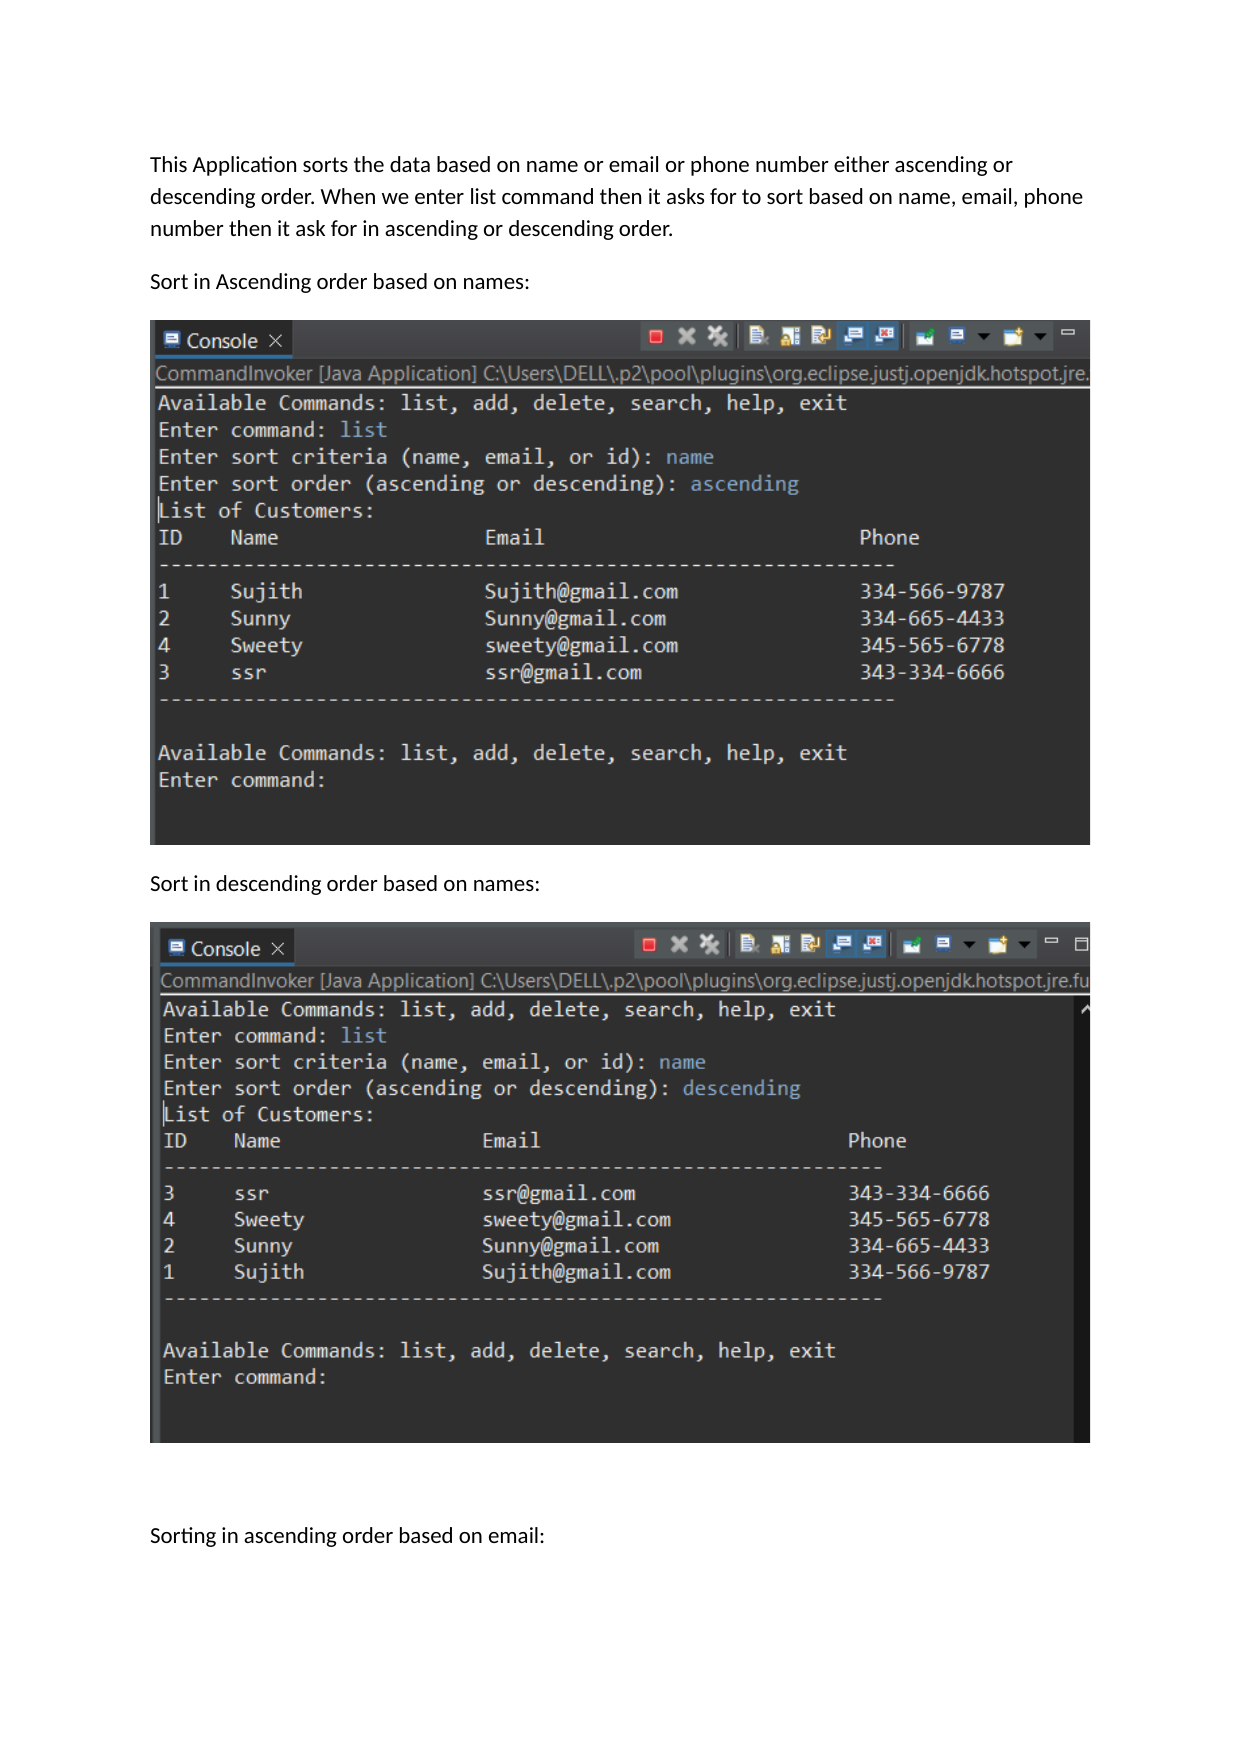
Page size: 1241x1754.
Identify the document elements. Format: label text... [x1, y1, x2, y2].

picture [150, 922, 1091, 1443]
text Sort in Ascending order based on names: [150, 267, 1090, 295]
text This Application sorts the data based on name or email or phone number either ascending or descending order. When we enter list command then it asks for to sort based on name, email, phone number then it ask for in ascending or descending order. [150, 150, 1090, 242]
text Sort in descending order based on names: [150, 869, 1090, 897]
text Sorting in ascending order based on email: [150, 1521, 1090, 1549]
picture [150, 320, 1091, 845]
